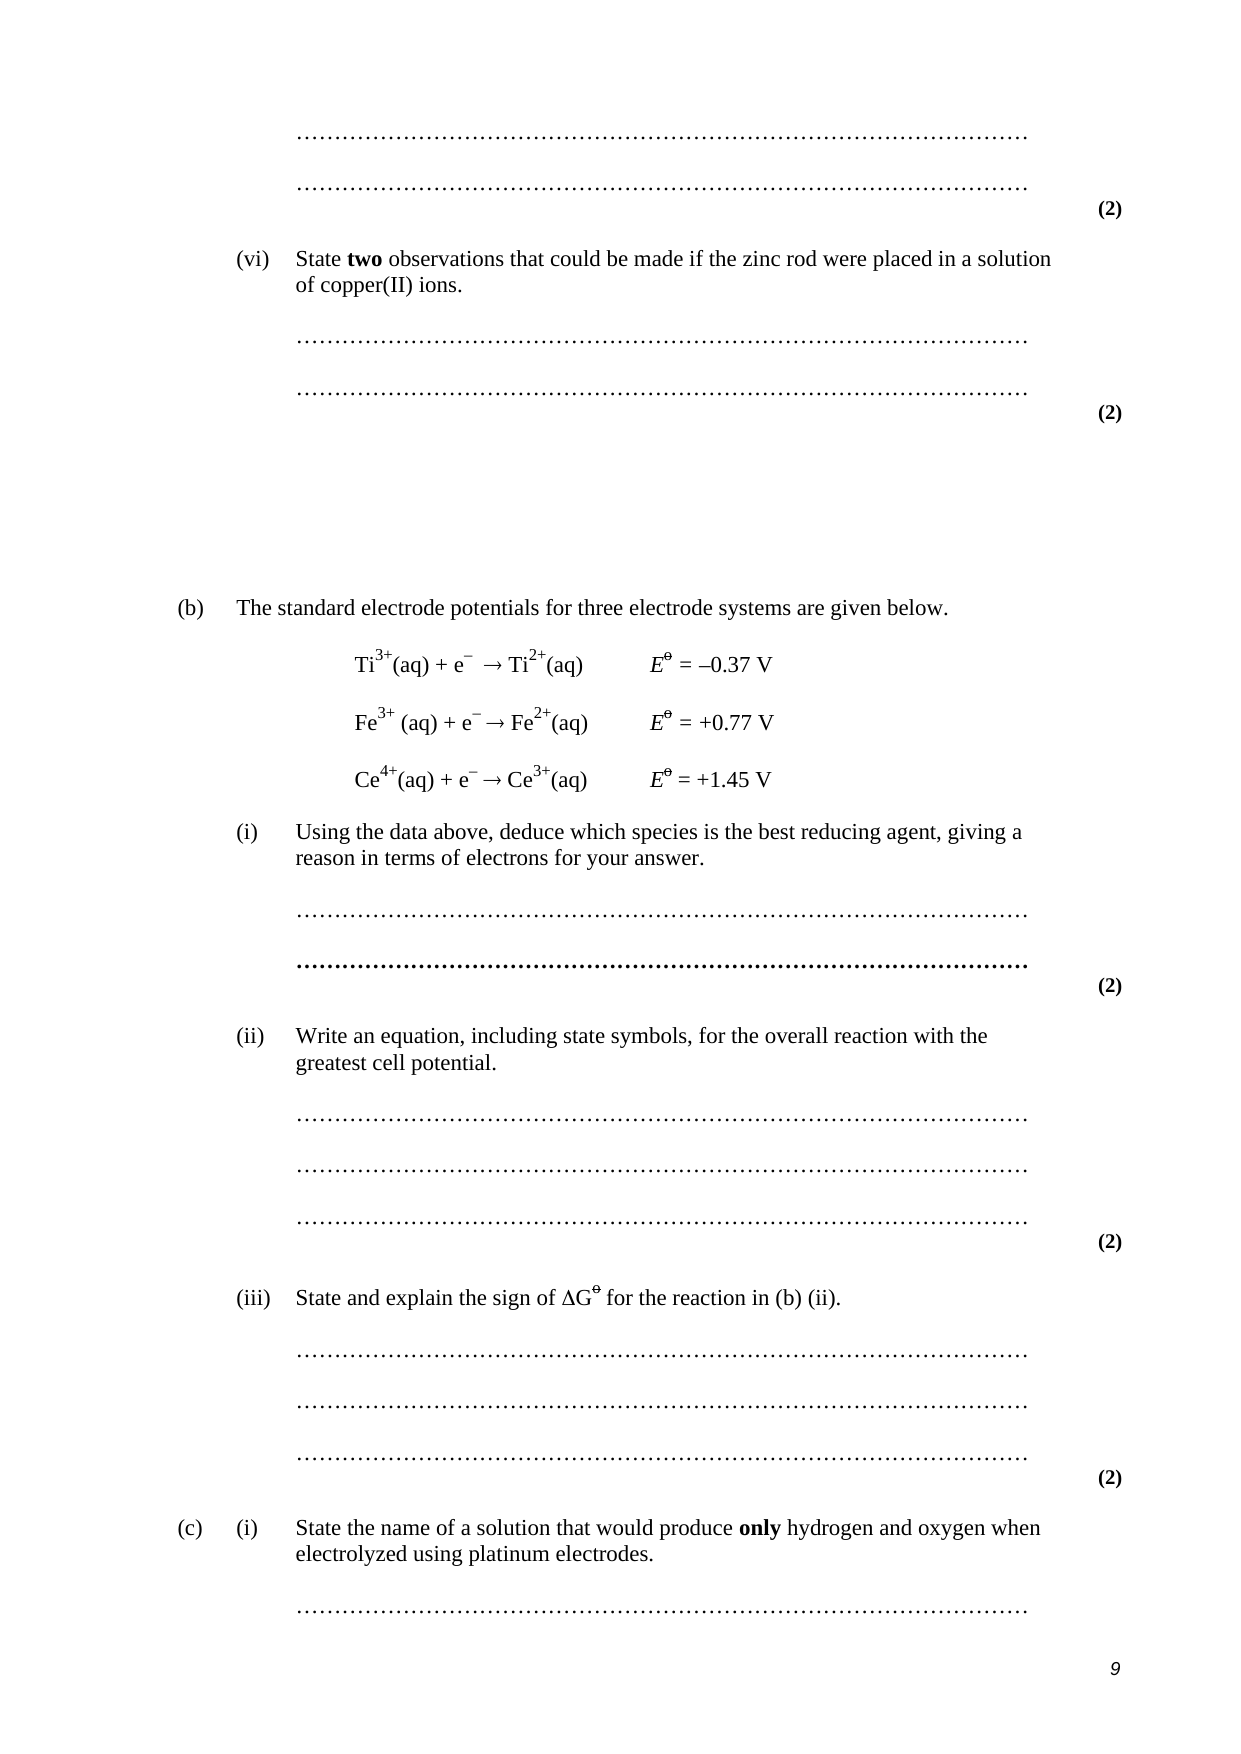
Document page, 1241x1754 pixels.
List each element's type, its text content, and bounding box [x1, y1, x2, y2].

text …………………………………………………………………………………… [295, 947, 1063, 973]
text …………………………………………………………………………………… [295, 374, 1063, 400]
text (2) [118, 973, 1122, 997]
text …………………………………………………………………………………… [295, 323, 1063, 349]
text …………………………………………………………………………………… [295, 1592, 1063, 1618]
text …………………………………………………………………………………… [295, 169, 1063, 196]
text …………………………………………………………………………………… [295, 1151, 1063, 1178]
text …………………………………………………………………………………… [295, 896, 1063, 922]
text (i) Using the data above, deduce which species is the best reducing agent, giving a reason in terms of electrons for your answer. [236, 818, 1063, 871]
text …………………………………………………………………………………… [295, 1336, 1063, 1362]
text (2) [118, 1465, 1122, 1489]
text …………………………………………………………………………………… [295, 118, 1063, 144]
text Fe3+ (aq) + e–  Fe2+(aq) Eο = +0.77 V [295, 703, 1063, 735]
text …………………………………………………………………………………… [295, 1438, 1063, 1465]
text Ti3+(aq) + e–  Ti2+(aq) Eο = –0.37 V [295, 645, 1063, 678]
text (2) [118, 1229, 1122, 1253]
text (c) (i) State the name of a solution that would produce only hydrogen and oxygen when electrolyzed using platinum electrodes. [177, 1514, 1063, 1567]
text (b) The standard electrode potentials for three electrode systems are given below. [177, 594, 1063, 620]
text (vi) State two observations that could be made if the zinc rod were placed in a solution of copper(II) ions. [236, 245, 1063, 298]
text (iii) State and explain the sign of Gο for the reaction in (b) (ii). [236, 1278, 1063, 1311]
text (2) [118, 400, 1122, 424]
text …………………………………………………………………………………… [295, 1387, 1063, 1413]
text …………………………………………………………………………………… [295, 1100, 1063, 1126]
text Ce4+(aq) + e–  Ce3+(aq) Eο = +1.45 V [295, 760, 1063, 793]
text (ii) Write an equation, including state symbols, for the overall reaction with the greatest cell potential. [236, 1022, 1063, 1075]
text (2) [118, 196, 1122, 220]
text …………………………………………………………………………………… [295, 1203, 1063, 1229]
